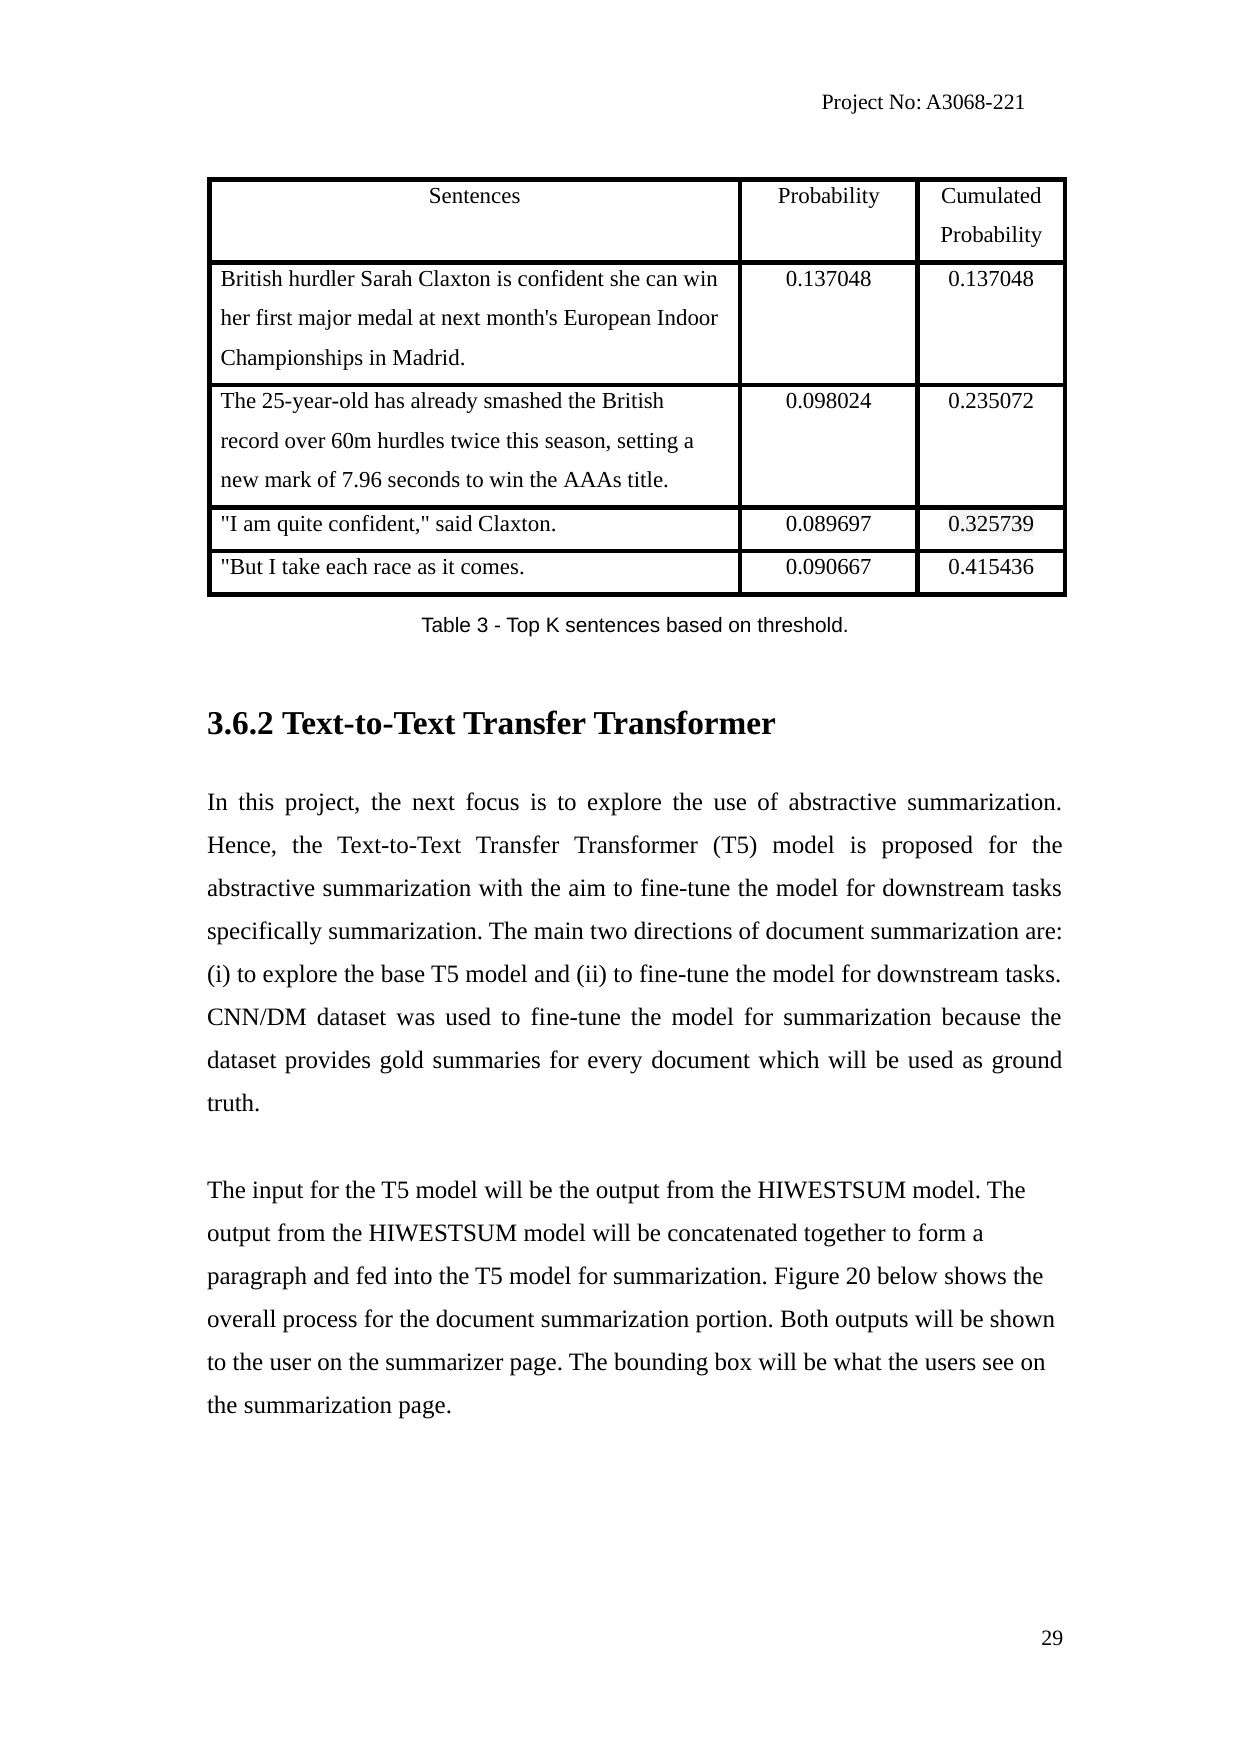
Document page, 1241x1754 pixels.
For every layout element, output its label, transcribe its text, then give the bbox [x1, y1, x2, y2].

table_cell 0.098024 [742, 387, 915, 505]
table_cell "But I take each race as it comes. [212, 553, 738, 592]
table_header Sentences [212, 182, 738, 260]
subtitle Text-to-Text Transfer Transformer [207, 704, 1063, 742]
table_cell 0.415436 [920, 553, 1063, 592]
table_cell 0.137048 [742, 265, 915, 383]
table_header Probability [742, 182, 915, 260]
text The input for the T5 model will be the output from the HIWESTSUM model. The output from the HIWESTSUM model will be concatenated together to form a paragraph and fed into the T5 model for summarization. Figure 20 below shows the overall process for the document summarization portion. Both outputs will be shown to the user on the summarizer page. The bounding box will be what the users see on the summarization page. [207, 1175, 1063, 1419]
table_cell "I am quite confident," said Claxton. [212, 510, 738, 549]
table_cell 0.089697 [742, 510, 915, 549]
text Table 3 - Top K sentences based on threshold. [207, 613, 1063, 637]
table_cell The 25-year-old has already smashed the British record over 60m hurdles twice this season, setting a new mark of 7.96 seconds to win the AAAs title. [212, 387, 738, 505]
table_cell British hurdler Sarah Claxton is confident she can win her first major medal at next month's European Indoor Championships in Madrid. [212, 265, 738, 383]
text In this project, the next focus is to explore the use of abstractive summarization. Hence, the Text-to-Text Transfer Transformer (T5) model is proposed for the abstractive summarization with the aim to fine-tune the model for downstream tasks specifically summarization. The main two directions of document summarization are: (i) to explore the base T5 model and (ii) to fine-tune the model for downstream tasks. CNN/DM dataset was used to fine-tune the model for summarization because the dataset provides gold summaries for every document which will be used as ground truth. [207, 787, 1063, 1117]
table_cell 0.137048 [920, 265, 1063, 383]
table_cell 0.090667 [742, 553, 915, 592]
table_header Cumulated Probability [920, 182, 1063, 260]
table_cell 0.235072 [920, 387, 1063, 505]
table_cell 0.325739 [920, 510, 1063, 549]
